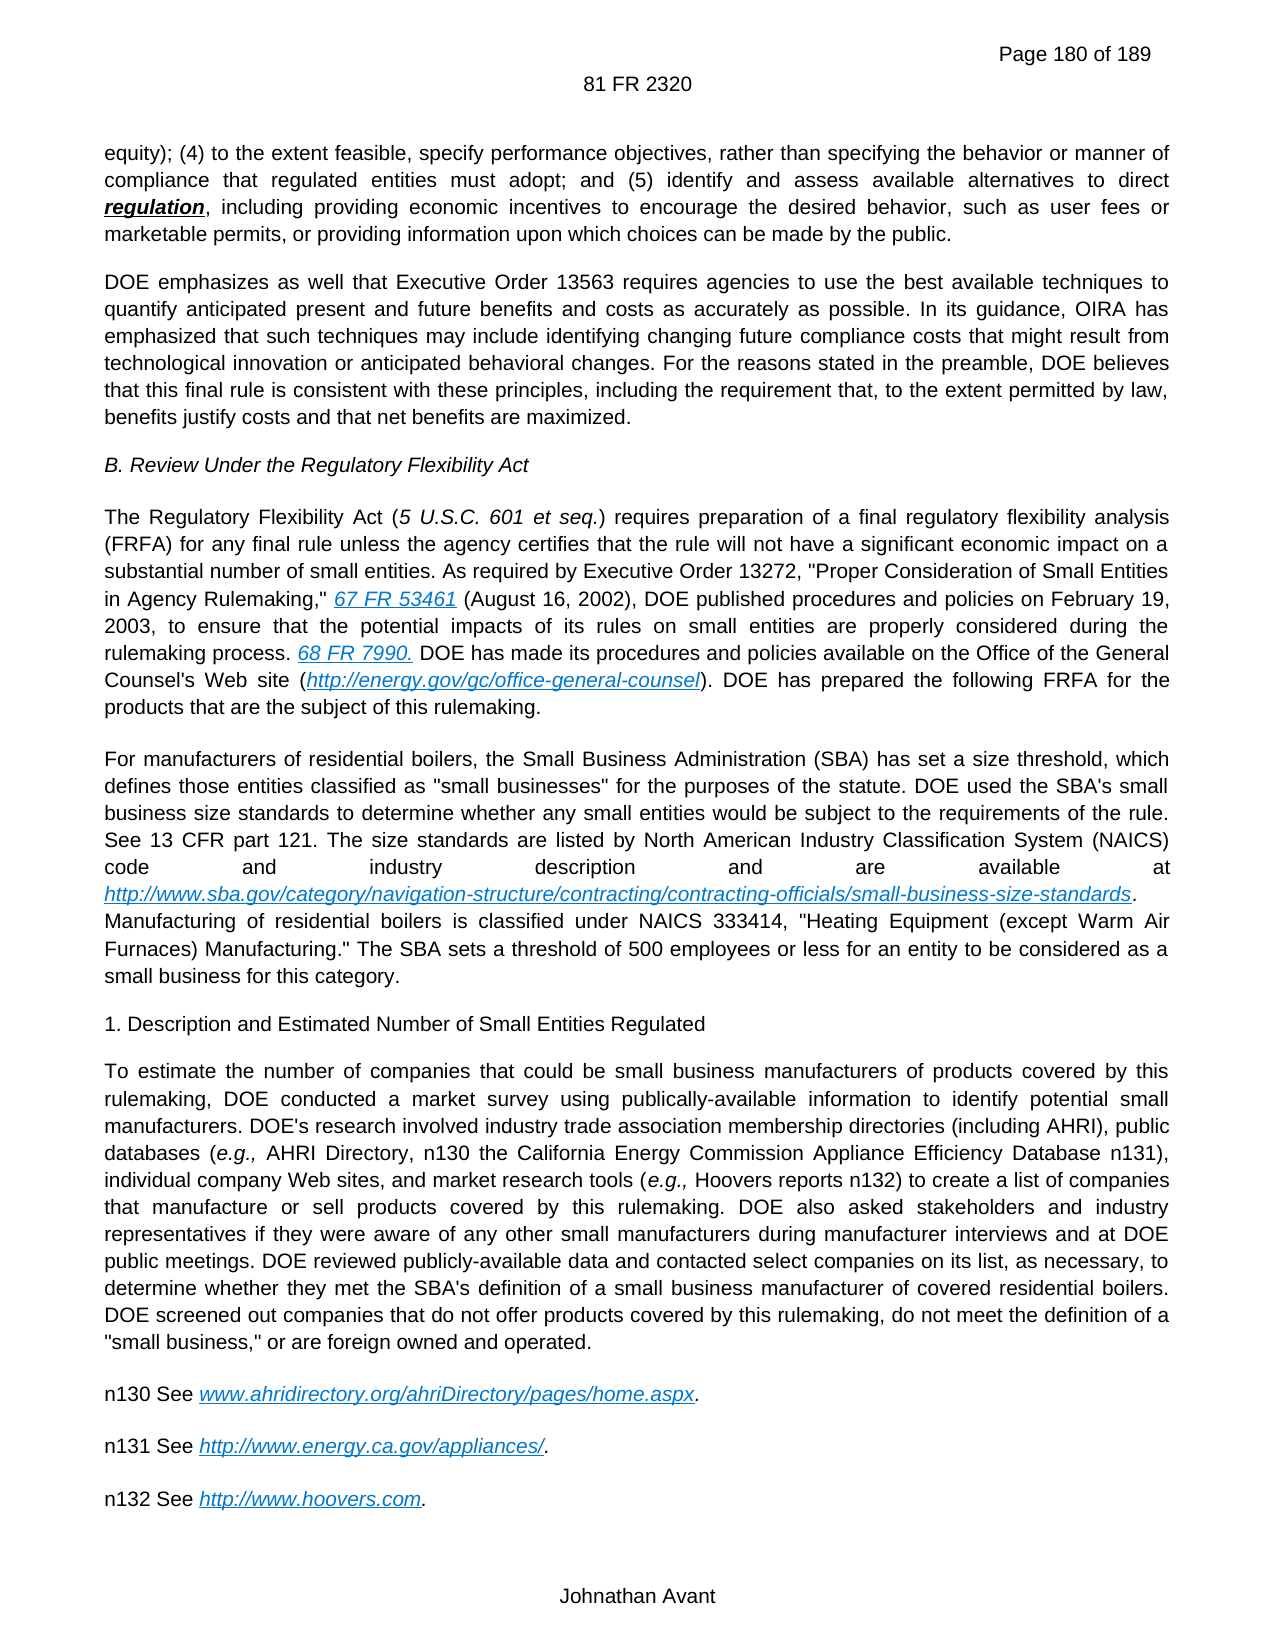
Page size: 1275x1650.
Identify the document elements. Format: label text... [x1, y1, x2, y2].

text The Regulatory Flexibility Act (5 U.S.C. 601 et seq.) requires preparation of a final regulatory flexibility analysis (FRFA) for any final rule unless the agency certifies that the rule will not have a significant economic impact on a substantial number of small entities. As required by Executive Order 13272, "Proper Consideration of Small Entities in Agency Rulemaking," 67 FR 53461 (August 16, 2002), DOE published procedures and policies on February 19, 2003, to ensure that the potential impacts of its rules on small entities are properly considered during the rulemaking process. 68 FR 7990. DOE has made its procedures and policies available on the Office of the General Counsel's Web site (http://energy.gov/gc/office-general-counsel). DOE has prepared the following FRFA for the products that are the subject of this rulemaking. [104, 502, 1171, 719]
text n132 See http://www.hoovers.com. [104, 1483, 1171, 1510]
text 1. Description and Estimated Number of Small Entities Regulated [104, 1008, 1171, 1035]
text To estimate the number of companies that could be small business manufacturers of products covered by this rulemaking, DOE conducted a market survey using publically-available information to identify potential small manufacturers. DOE's research involved industry trade association membership directories (including AHRI), public databases (e.g., AHRI Directory, n130 the California Energy Commission Appliance Efficiency Database n131), individual company Web sites, and market research tools (e.g., Hoovers reports n132) to create a list of companies that manufacture or sell products covered by this rulemaking. DOE also asked stakeholders and industry representatives if they were aware of any other small manufacturers during manufacturer interviews and at DOE public meetings. DOE reviewed publicly-available data and contacted select companies on its list, as necessary, to determine whether they met the SBA's definition of a small business manufacturer of covered residential boilers. DOE screened out companies that do not offer products covered by this rulemaking, do not meet the definition of a "small business," or are foreign owned and operated. [104, 1056, 1171, 1354]
text DOE emphasizes as well that Executive Order 13563 requires agencies to use the best available techniques to quantify anticipated present and future benefits and costs as accurately as possible. In its guidance, OIRA has emphasized that such techniques may include identifying changing future compliance costs that might result from technological innovation or anticipated behavioral changes. For the reasons stated in the preamble, DOE believes that this final rule is consistent with these principles, including the requirement that, to the extent permitted by law, benefits justify costs and that net benefits are maximized. [104, 267, 1171, 429]
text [104, 137, 1171, 246]
text n131 See http://www.energy.ca.gov/appliances/. [104, 1431, 1171, 1458]
text For manufacturers of residential boilers, the Small Business Administration (SBA) has set a size threshold, which defines those entities classified as "small businesses" for the purposes of the statute. DOE used the SBA's small business size standards to determine whether any small entities would be subject to the requirements of the rule. See 13 CFR part 121. The size standards are listed by North American Industry Classification System (NAICS) code and industry description and are available at http://www.sba.gov/category/navigation-structure/contracting/contracting-officials/small-business-size-standards. Manufacturing of residential boilers is classified under NAICS 333414, "Heating Equipment (except Warm Air Furnaces) Manufacturing." The SBA sets a threshold of 500 employees or less for an entity to be considered as a small business for this category. [104, 744, 1171, 987]
text n130 See www.ahridirectory.org/ahriDirectory/pages/home.aspx. [104, 1379, 1171, 1406]
text B. Review Under the Regulatory Flexibility Act [104, 450, 1171, 477]
